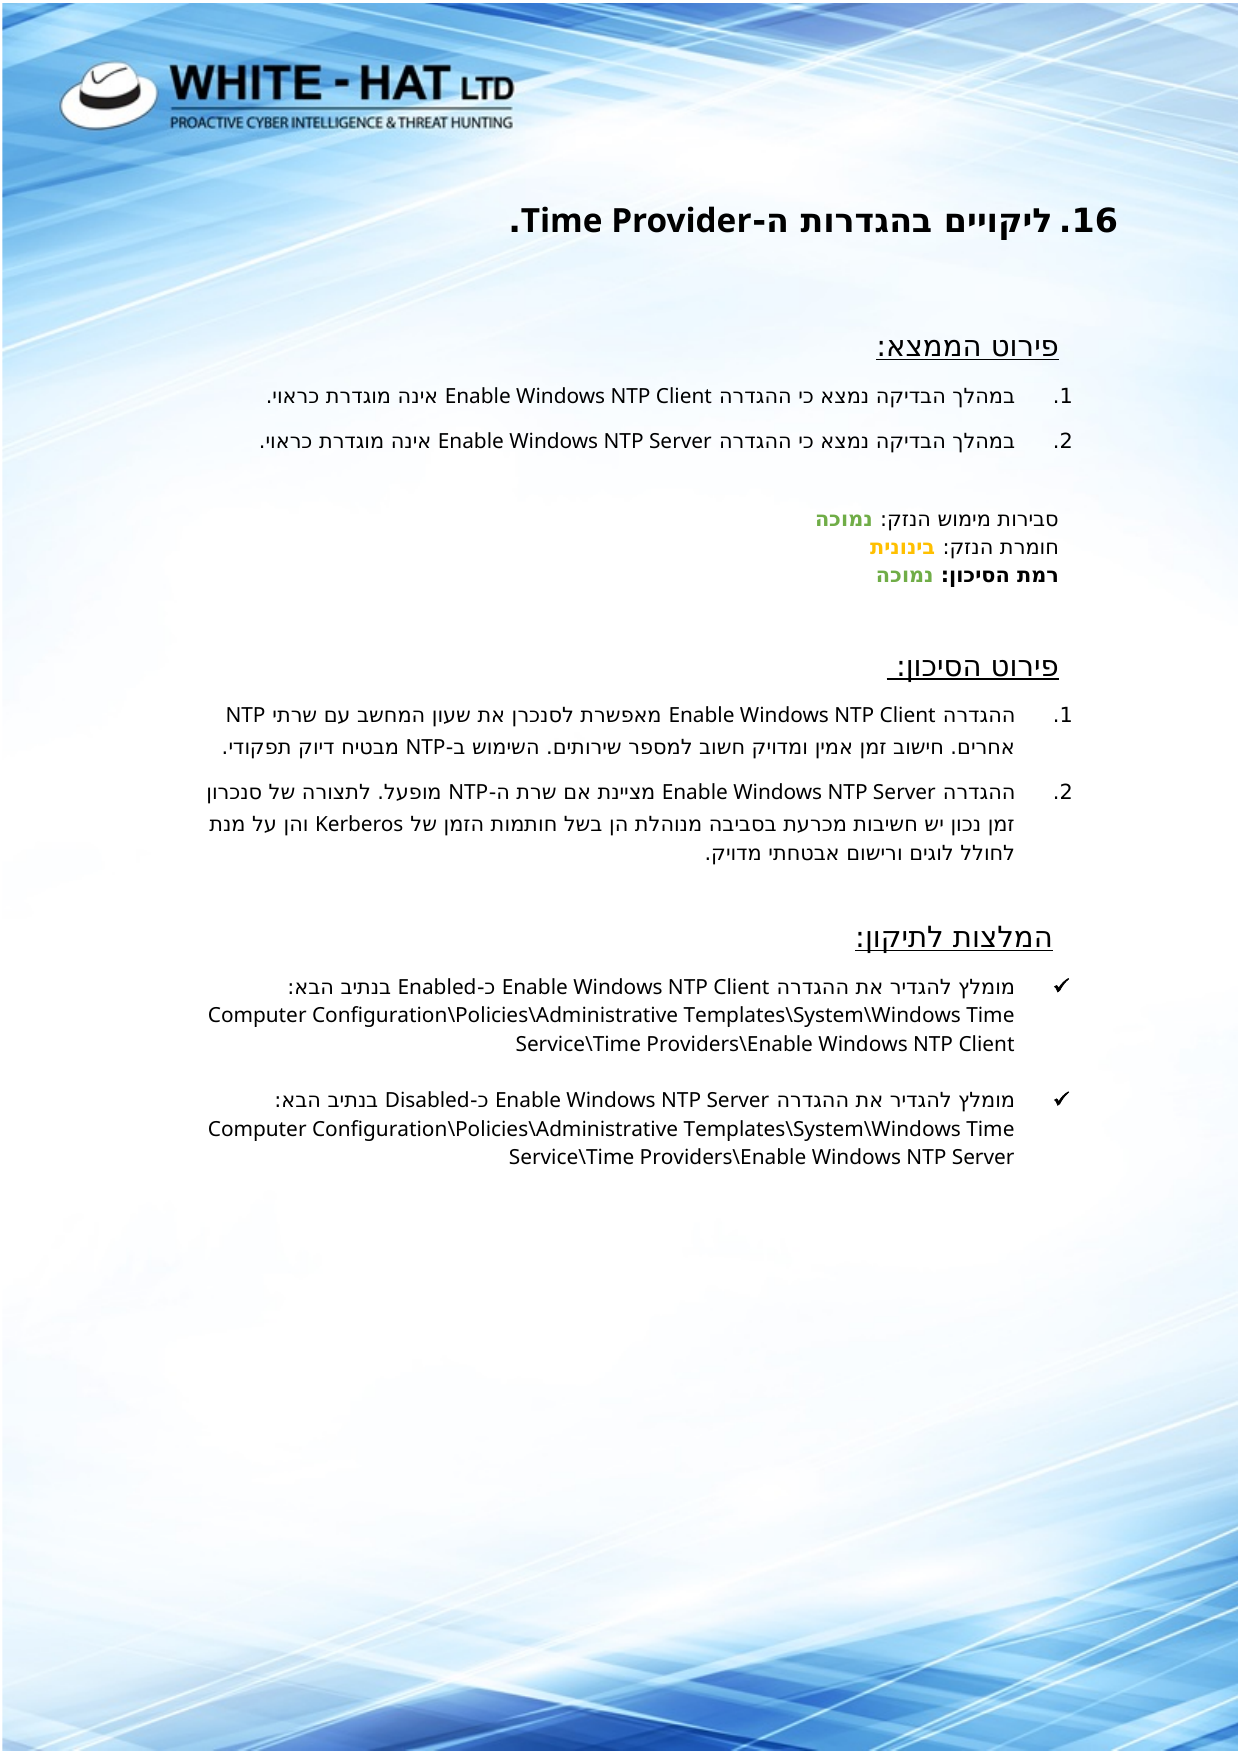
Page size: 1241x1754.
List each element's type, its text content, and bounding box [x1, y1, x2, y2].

title רמת הסיכון: נמוכה [187, 563, 1059, 587]
list ליקויים בהגדרות ה-Time Provider. [187, 197, 1059, 243]
title פירוט הסיכון: [187, 649, 1059, 683]
title המלצות לתיקון: [187, 882, 1053, 955]
title פירוט הממצא: [187, 330, 1059, 364]
list מומלץ להגדיר את ההגדרה Enable Windows NTP Server כ-Disabled בנתיב הבא: Computer Configuration\Policies\Administrative Templates\System\Windows Time Service\Time Providers\Enable Windows NTP Server [187, 1086, 1053, 1171]
title ההגדרה Enable Windows NTP Server מציינת אם שרת ה-NTP מופעל. לתצורה של סנכרון זמן נכון יש חשיבות מכרעת בסביבה מנוהלת הן בשל חותמות הזמן של Kerberos והן על מנת לחולל לוגים ורישום אבטחתי מדויק. [187, 777, 1053, 866]
title ההגדרה Enable Windows NTP Client מאפשרת לסנכרן את שעון המחשב עם שרתי NTP אחרים. חישוב זמן אמין ומדויק חשוב למספר שירותים. השימוש ב-NTP מבטיח דיוק תפקודי. [187, 700, 1053, 761]
title חומרת הנזק: בינונית [187, 535, 1059, 559]
picture [2, 3, 1238, 1751]
title במהלך הבדיקה נמצא כי ההגדרה Enable Windows NTP Server אינה מוגדרת כראוי. [187, 426, 1053, 455]
title סבירות מימוש הנזק: נמוכה [187, 507, 1059, 532]
list מומלץ להגדיר את ההגדרה Enable Windows NTP Client כ-Enabled בנתיב הבא: Computer Configuration\Policies\Administrative Templates\System\Windows Time Service\Time Providers\Enable Windows NTP Client [187, 972, 1053, 1086]
title במהלך הבדיקה נמצא כי ההגדרה Enable Windows NTP Client אינה מוגדרת כראוי. [187, 381, 1053, 410]
